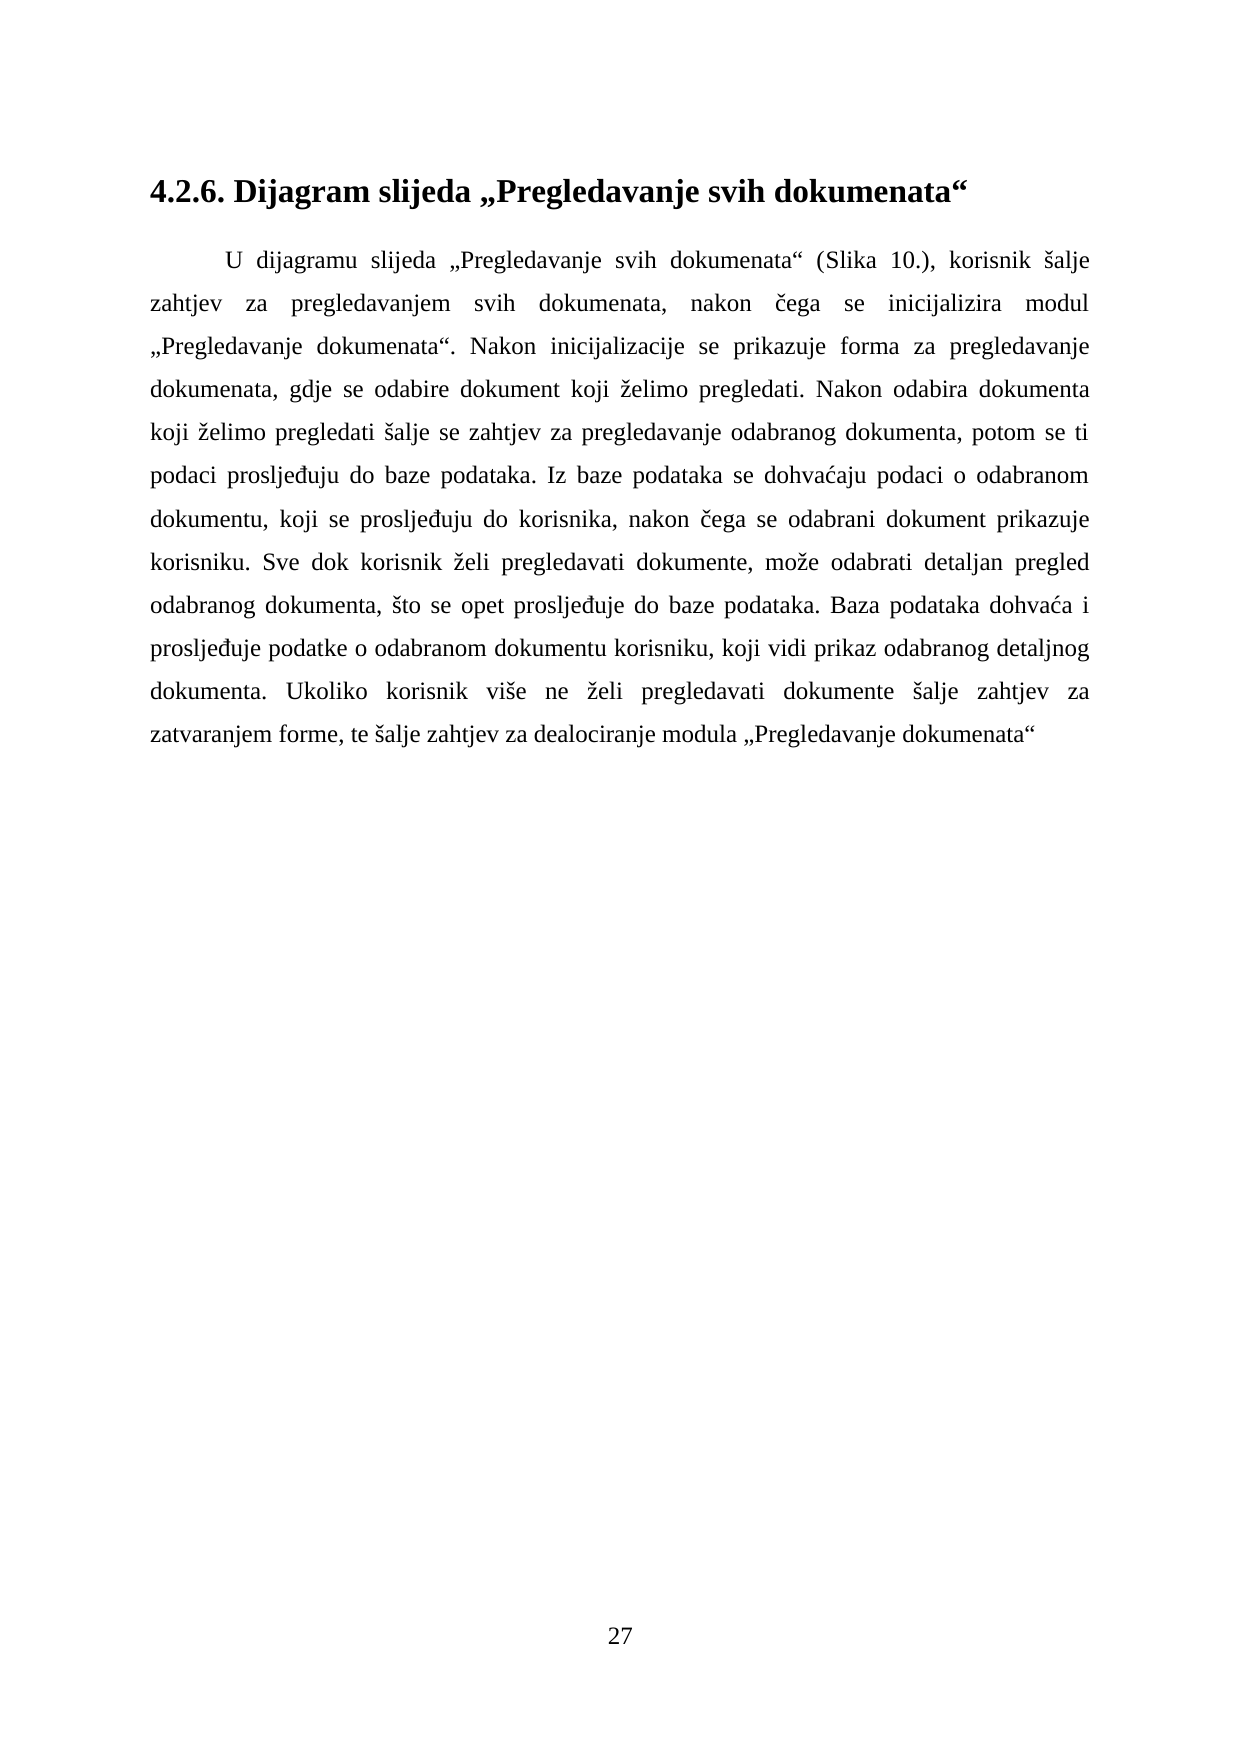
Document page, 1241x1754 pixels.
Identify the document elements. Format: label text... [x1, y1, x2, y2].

subtitle 4.2.6. Dijagram slijeda „Pregledavanje svih dokumenata“ [150, 171, 1090, 209]
text U dijagramu slijeda „Pregledavanje svih dokumenata“ (slika 10.), korisnik šalje zahtjev za pregledavanjem svih dokumenata, nakon čega se inicijalizira modul „Pregledavanje dokumenata“. Nakon inicijalizacije se prikazuje forma za pregledavanje dokumenata, gdje se odabire dokument koji želimo pregledati. Nakon odabira dokumenta koji želimo pregledati šalje se zahtjev za pregledavanje odabranog dokumenta, potom se ti podaci prosljeđuju do baze podataka. Iz baze podataka se dohvaćaju podaci o odabranom dokumentu, koji se prosljeđuju do korisnika, nakon čega se odabrani dokument prikazuje korisniku. Sve dok korisnik želi pregledavati dokumente, može odabrati detaljan pregled odabranog dokumenta, što se opet prosljeđuje do baze podataka. Baza podataka dohvaća i prosljeđuje podatke o odabranom dokumentu korisniku, koji vidi prikaz odabranog detaljnog dokumenta. Ukoliko korisnik više ne želi pregledavati dokumente šalje zahtjev za zatvaranjem forme, te šalje zahtjev za dealociranje modula „Pregledavanje dokumenata“ [150, 245, 1090, 748]
